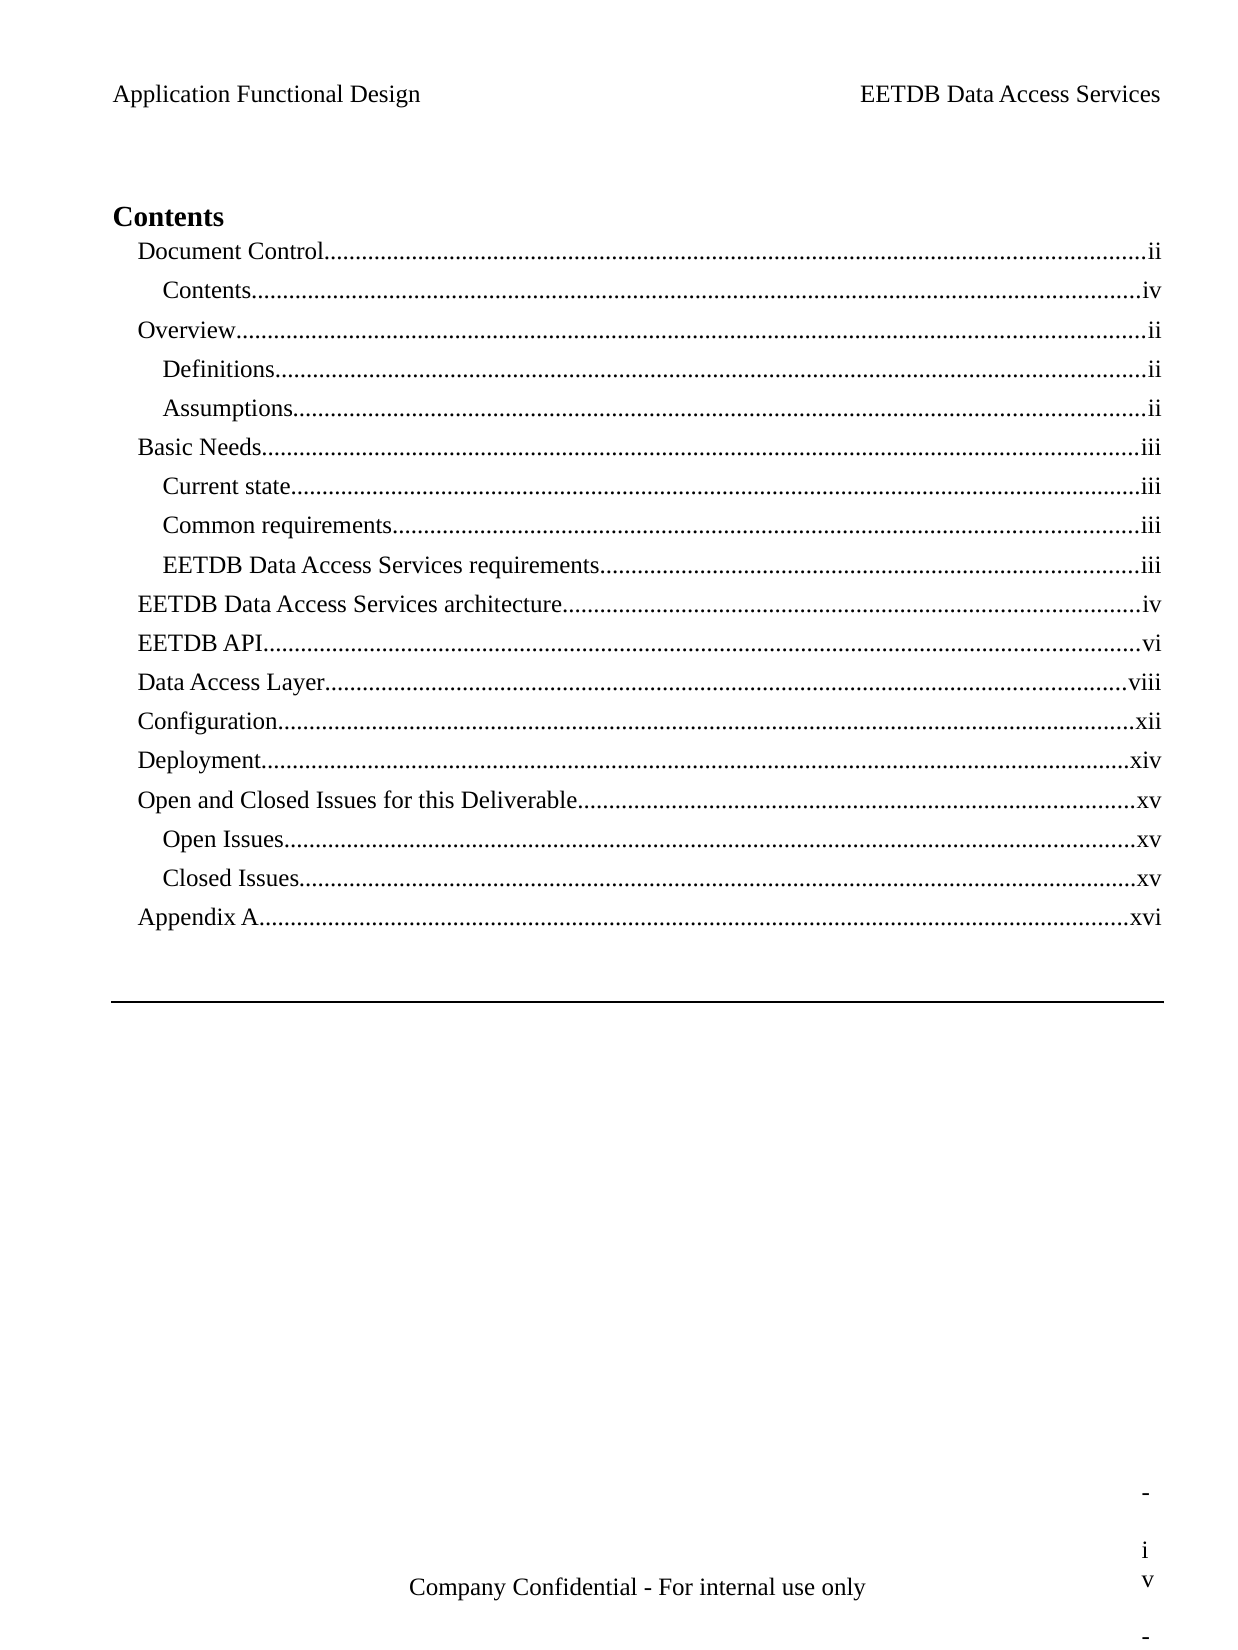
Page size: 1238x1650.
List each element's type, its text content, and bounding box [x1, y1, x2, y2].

text Common requirements iii [162, 511, 1162, 539]
text Basic Needs iii [137, 432, 1162, 461]
text EETDB API vi [137, 628, 1162, 657]
text Contents iv [162, 276, 1162, 304]
text Assumptions ii [162, 393, 1162, 422]
text Appendix A xvi [137, 902, 1162, 931]
text Closed Issues xv [162, 863, 1162, 892]
text EETDB Data Access Services requirements iii [162, 550, 1162, 578]
text Current state iii [162, 471, 1162, 500]
text Configuration xii [137, 706, 1162, 735]
text EETDB Data Access Services architecture iv [137, 589, 1162, 618]
text Data Access Layer viii [137, 667, 1162, 696]
text Open and Closed Issues for this Deliverable xv [137, 785, 1162, 813]
text Overview ii [137, 315, 1162, 343]
text Open Issues xv [162, 824, 1162, 853]
text Deployment xiv [137, 746, 1162, 774]
text Definitions ii [162, 354, 1162, 383]
text Document Control ii [137, 236, 1162, 265]
subtitle Contents [112, 199, 1162, 232]
